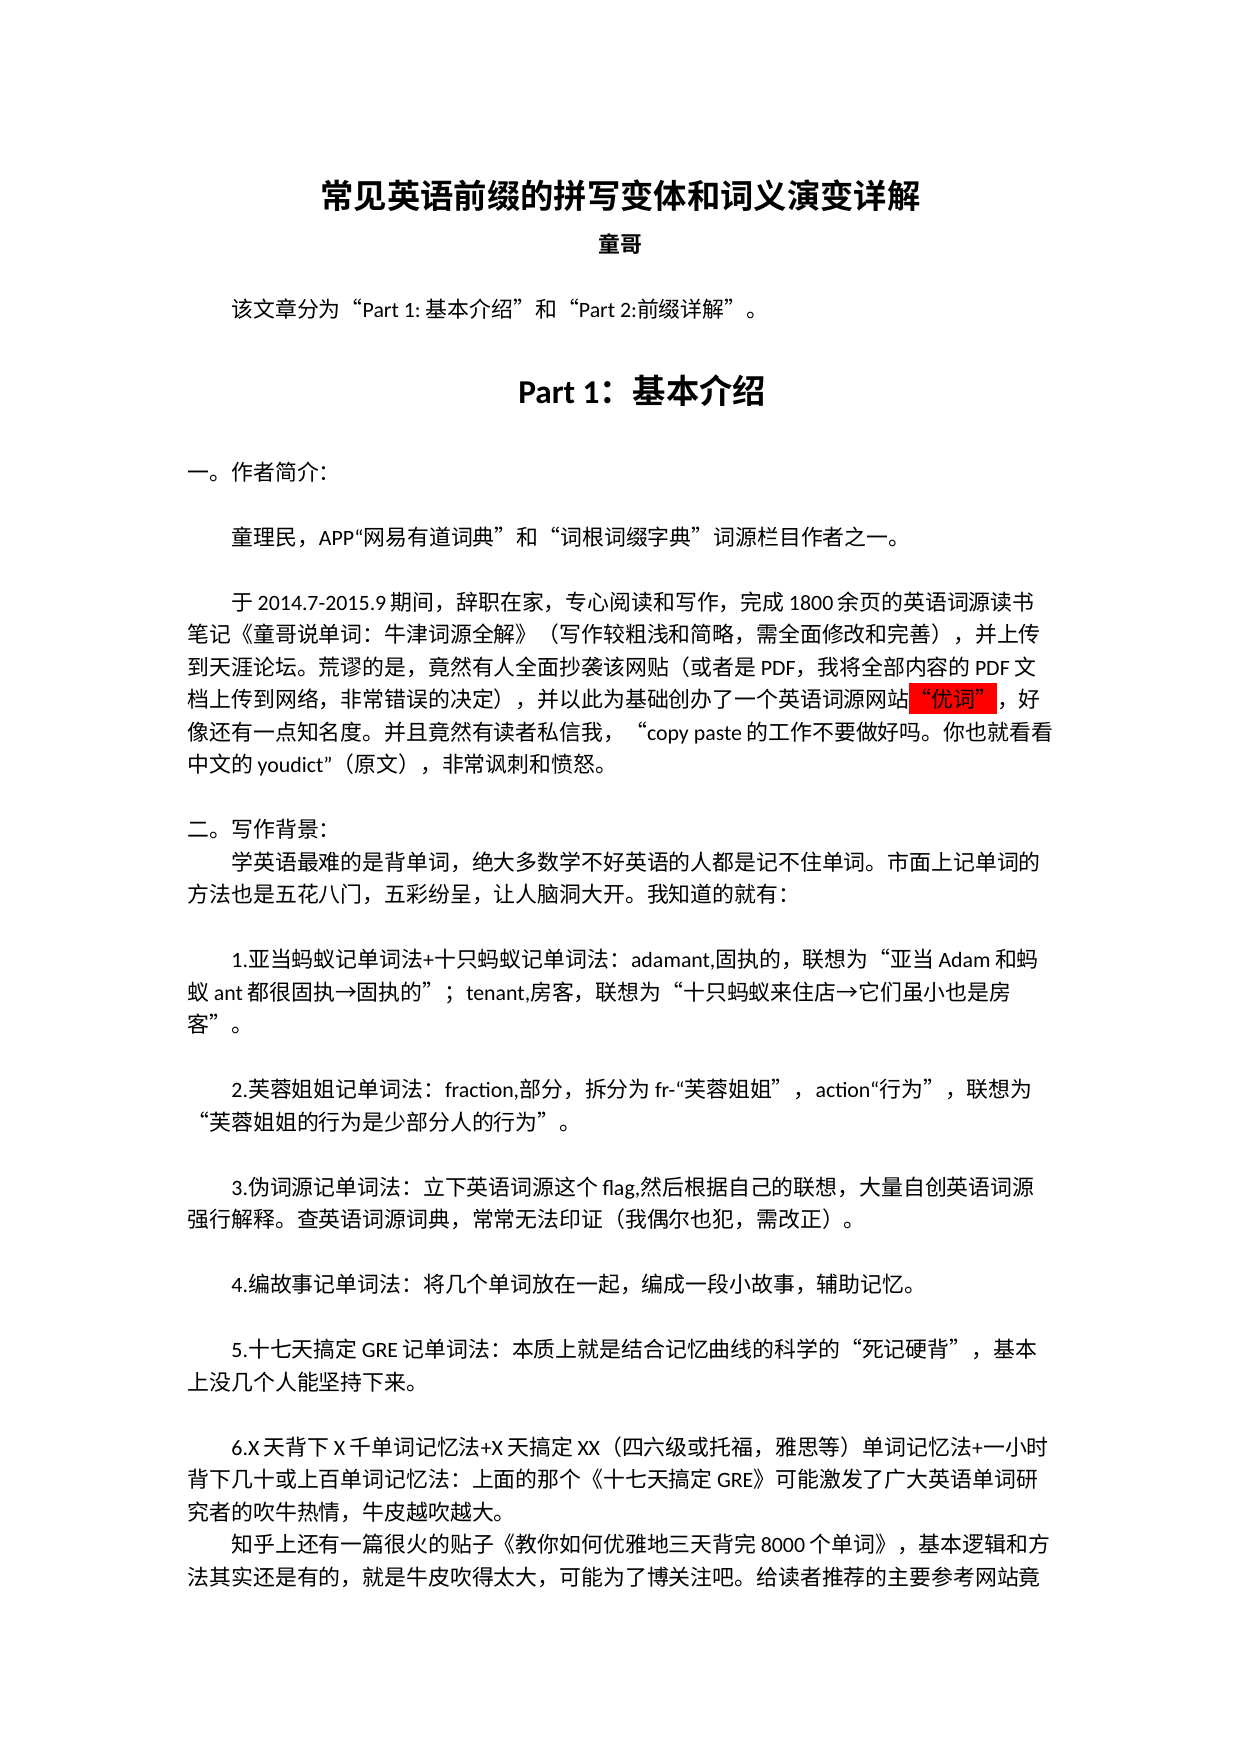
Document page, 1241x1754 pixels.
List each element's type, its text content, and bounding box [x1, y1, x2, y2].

text 童理民，APP“网易有道词典”和“词根词缀字典”词源栏目作者之一。 [187, 519, 1053, 552]
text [187, 1527, 1053, 1592]
text 2.芙蓉姐姐记单词法：fraction,部分，拆分为fr-“芙蓉姐姐”，action“行为”，联想为“芙蓉姐姐的行为是少部分人的行为”。 [187, 1072, 1053, 1137]
text 1.亚当蚂蚁记单词法+十只蚂蚁记单词法：adamant,固执的，联想为“亚当Adam和蚂蚁ant都很固执→固执的”；tenant,房客，联想为“十只蚂蚁来住店→它们虽小也是房客”。 [187, 942, 1053, 1039]
text 5.十七天搞定GRE记单词法：本质上就是结合记忆曲线的科学的“死记硬背”，基本上没几个人能坚持下来。 [187, 1332, 1053, 1397]
text 常见英语前缀的拼写变体和词义演变详解 [187, 162, 1053, 227]
text 6.X天背下X千单词记忆法+X天搞定XX（四六级或托福，雅思等）单词记忆法+一小时背下几十或上百单词记忆法：上面的那个《十七天搞定GRE》可能激发了广大英语单词研究者的吹牛热情，牛皮越吹越大。 [187, 1429, 1053, 1527]
text 学英语最难的是背单词，绝大多数学不好英语的人都是记不住单词。市面上记单词的方法也是五花八门，五彩纷呈，让人脑洞大开。我知道的就有： [187, 844, 1053, 909]
text 该文章分为“Part 1: 基本介绍”和“Part 2:前缀详解”。 [187, 292, 1053, 324]
text 二。写作背景： [187, 812, 1053, 844]
text 4.编故事记单词法：将几个单词放在一起，编成一段小故事，辅助记忆。 [187, 1267, 1053, 1299]
text 童哥 [187, 227, 1053, 259]
text Part 1：基本介绍 [187, 357, 1053, 422]
text 3.伪词源记单词法：立下英语词源这个flag,然后根据自己的联想，大量自创英语词源强行解释。查英语词源词典，常常无法印证（我偶尔也犯，需改正）。 [187, 1169, 1053, 1234]
text 于2014.7-2015.9期间，辞职在家，专心阅读和写作，完成1800余页的英语词源读书笔记《童哥说单词：牛津词源全解》（写作较粗浅和简略，需全面修改和完善），并上传到天涯论坛。荒谬的是，竟然有人全面抄袭该网贴（或者是PDF，我将全部内容的PDF文档上传到网络，非常错误的决定），并以此为基础创办了一个英语词源网站“优词”，好像还有一点知名度。并且竟然有读者私信我，“copy paste的工作不要做好吗。你也就看看中文的youdict”（原文），非常讽刺和愤怒。 [187, 584, 1053, 779]
text 一。作者简介： [187, 454, 1053, 487]
